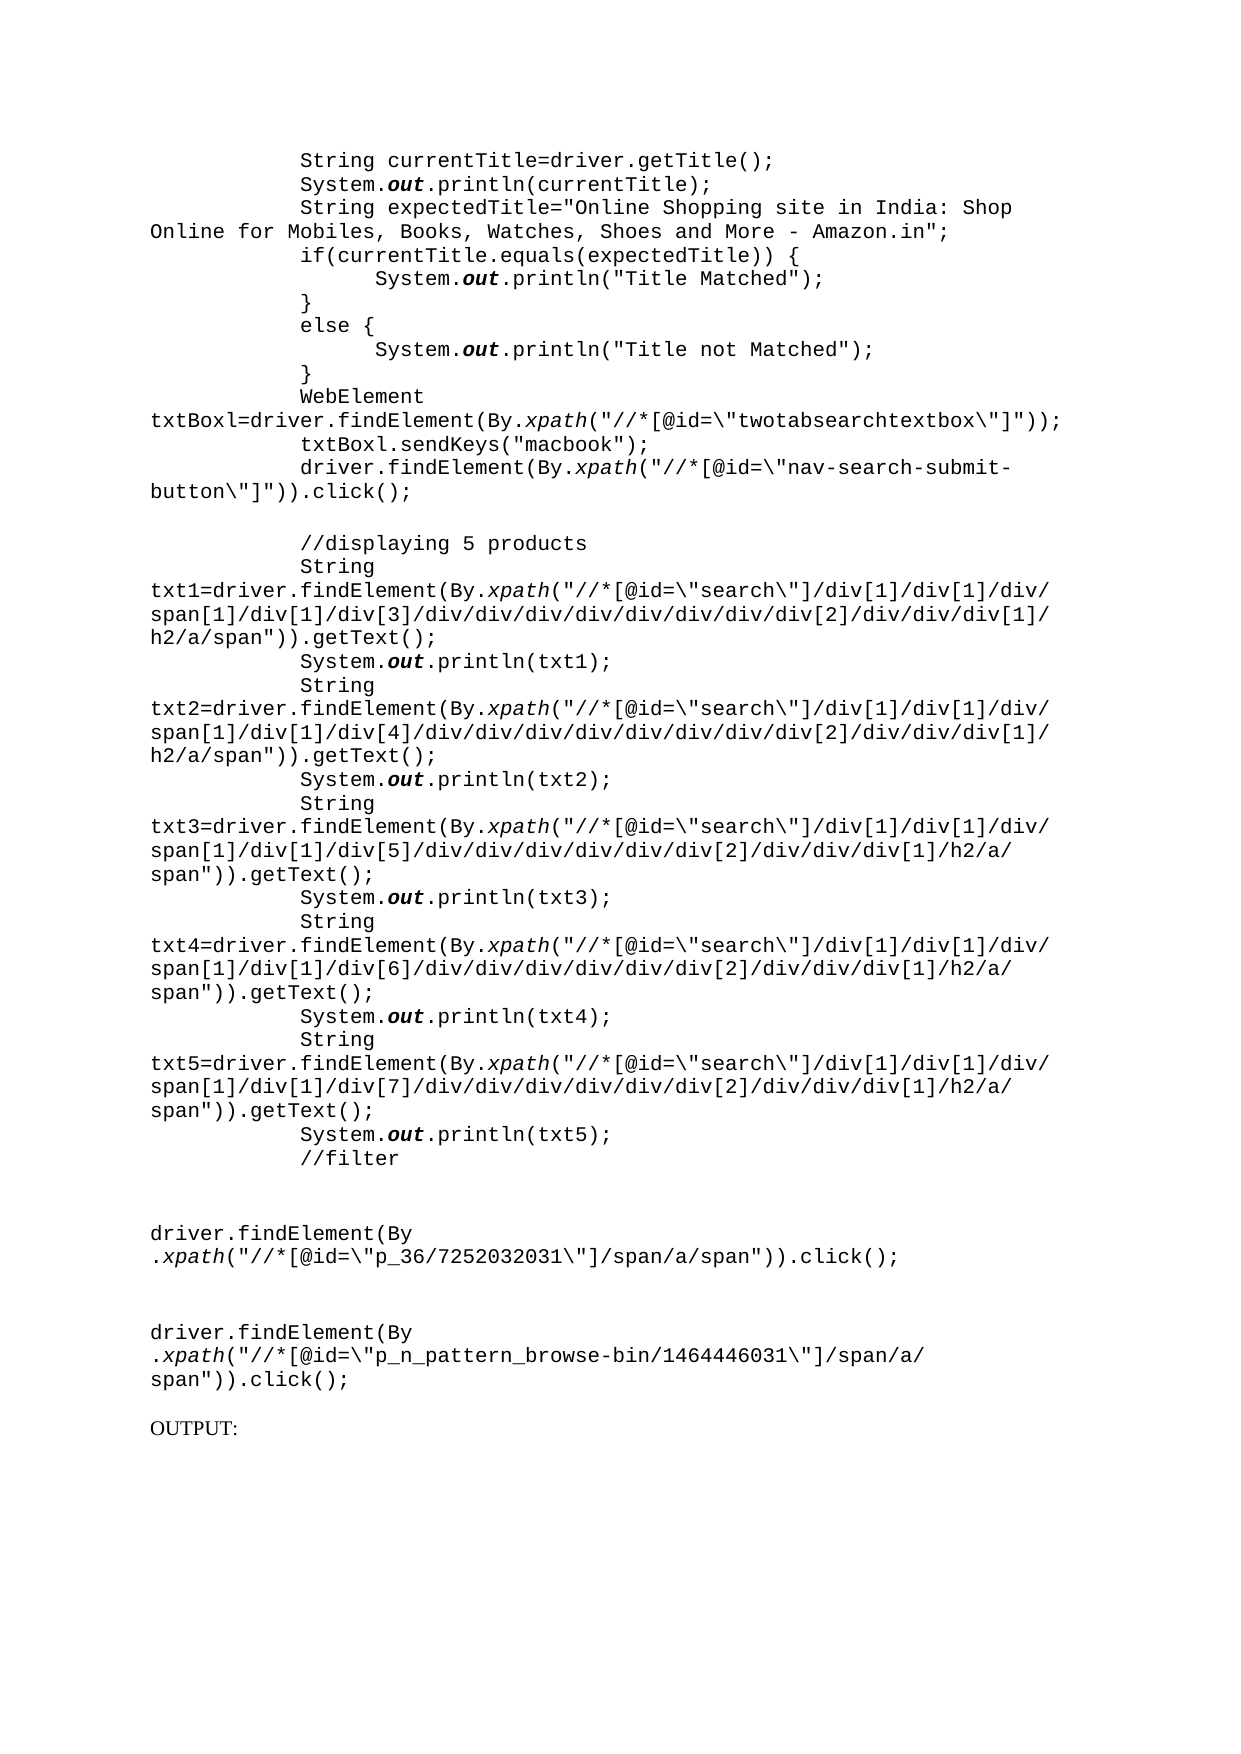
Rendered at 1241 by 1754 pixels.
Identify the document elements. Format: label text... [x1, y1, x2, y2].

text System.out.println(txt5); [150, 1124, 1090, 1147]
text String currentTitle=driver.getTitle(); [150, 150, 1090, 174]
text String txt4=driver.findElement(By.xpath("//*[@id=\"search\"]/div[1]/div[1]/div/span[1]/div[1]/div[6]/div/div/div/div/div/div[2]/div/div/div[1]/h2/a/span")).getText(); [150, 911, 1090, 1006]
text WebElement txtBoxl=driver.findElement(By.xpath("//*[@id=\"twotabsearchtextbox\"]")); [150, 386, 1090, 434]
text System.out.println(txt3); [150, 887, 1090, 911]
text driver.findElement(By.xpath("//*[@id=\"p_n_pattern_browse-bin/1464446031\"]/span/a/span")).click(); [150, 1270, 1090, 1393]
text System.out.println(currentTitle); [150, 174, 1090, 197]
text //filter [150, 1147, 1090, 1171]
text OUTPUT: [150, 1416, 1090, 1440]
text } [150, 292, 1090, 316]
text driver.findElement(By.xpath("//*[@id=\"p_36/7252032031\"]/span/a/span")).click(); [150, 1171, 1090, 1270]
text String txt1=driver.findElement(By.xpath("//*[@id=\"search\"]/div[1]/div[1]/div/span[1]/div[1]/div[3]/div/div/div/div/div/div/div/div[2]/div/div/div[1]/h2/a/span")).getText(); [150, 556, 1090, 651]
text String txt5=driver.findElement(By.xpath("//*[@id=\"search\"]/div[1]/div[1]/div/span[1]/div[1]/div[7]/div/div/div/div/div/div[2]/div/div/div[1]/h2/a/span")).getText(); [150, 1029, 1090, 1124]
text //displaying 5 products [150, 533, 1090, 556]
text String txt3=driver.findElement(By.xpath("//*[@id=\"search\"]/div[1]/div[1]/div/span[1]/div[1]/div[5]/div/div/div/div/div/div[2]/div/div/div[1]/h2/a/span")).getText(); [150, 793, 1090, 887]
text System.out.println(txt2); [150, 769, 1090, 793]
text System.out.println("Title not Matched"); [150, 339, 1090, 363]
text else { [150, 316, 1090, 339]
text txtBoxl.sendKeys("macbook"); [150, 434, 1090, 457]
text driver.findElement(By.xpath("//*[@id=\"nav-search-submit-button\"]")).click(); [150, 457, 1090, 505]
text System.out.println("Title Matched"); [150, 268, 1090, 292]
text String txt2=driver.findElement(By.xpath("//*[@id=\"search\"]/div[1]/div[1]/div/span[1]/div[1]/div[4]/div/div/div/div/div/div/div/div[2]/div/div/div[1]/h2/a/span")).getText(); [150, 674, 1090, 769]
text if(currentTitle.equals(expectedTitle)) { [150, 244, 1090, 268]
text } [150, 363, 1090, 386]
text System.out.println(txt1); [150, 651, 1090, 674]
text String expectedTitle="Online Shopping site in India: Shop Online for Mobiles, Books, Watches, Shoes and More - Amazon.in"; [150, 197, 1090, 244]
text System.out.println(txt4); [150, 1006, 1090, 1029]
